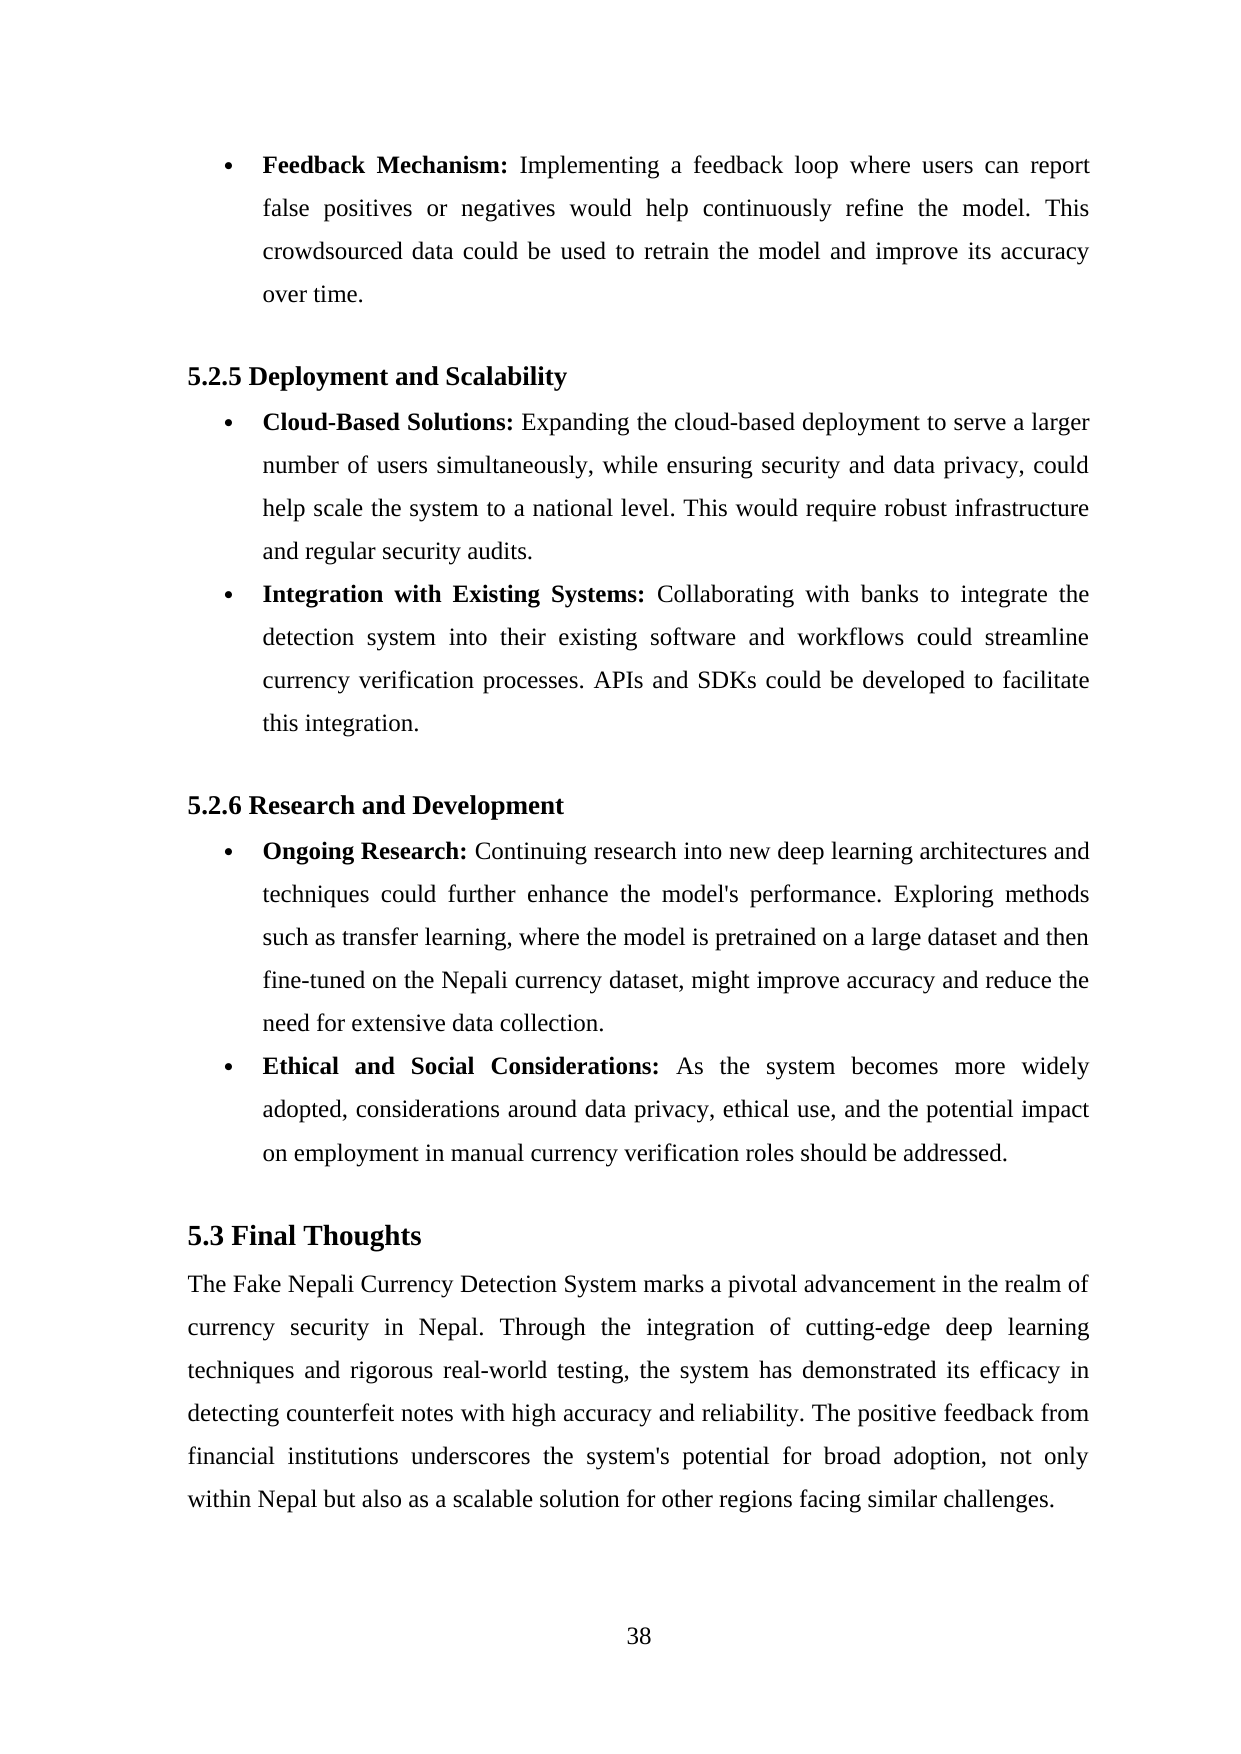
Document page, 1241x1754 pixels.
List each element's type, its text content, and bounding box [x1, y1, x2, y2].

subtitle 5.2.6 Research and Development [187, 789, 1090, 820]
text The Fake Nepali Currency Detection System marks a pivotal advancement in the realm of currency security in Nepal. Through the integration of cutting-edge deep learning techniques and rigorous real-world testing, the system has demonstrated its efficacy in detecting counterfeit notes with high accuracy and reliability. The positive feedback from financial institutions underscores the system's potential for broad adoption, not only within Nepal but also as a scalable solution for other regions facing similar challenges. [187, 1269, 1090, 1513]
list Feedback Mechanism: Implementing a feedback loop where users can report false positives or negatives would help continuously refine the model. This crowdsourced data could be used to retrain the model and improve its accuracy over time. [225, 150, 1090, 308]
subtitle 5.3 Final Thoughts [187, 1218, 1090, 1252]
list Ongoing Research: Continuing research into new deep learning architectures and techniques could further enhance the model's performance. Exploring methods such as transfer learning, where the model is pretrained on a large dataset and then fine-tuned on the Nepali currency dataset, might improve accuracy and reduce the need for extensive data collection. [225, 836, 1090, 1037]
list Ethical and Social Considerations: As the system becomes more widely adopted, considerations around data privacy, ethical use, and the potential impact on employment in manual currency verification roles should be addressed. [225, 1051, 1090, 1166]
subtitle 5.2.5 Deployment and Scalability [187, 360, 1090, 391]
list Cloud-Based Solutions: Expanding the cloud-based deployment to serve a larger number of users simultaneously, while ensuring security and data privacy, could help scale the system to a national level. This would require robust infrastructure and regular security audits. [225, 407, 1090, 565]
list Integration with Existing Systems: Collaborating with banks to integrate the detection system into their existing software and workflows could streamline currency verification processes. APIs and SDKs could be developed to facilitate this integration. [225, 579, 1090, 737]
